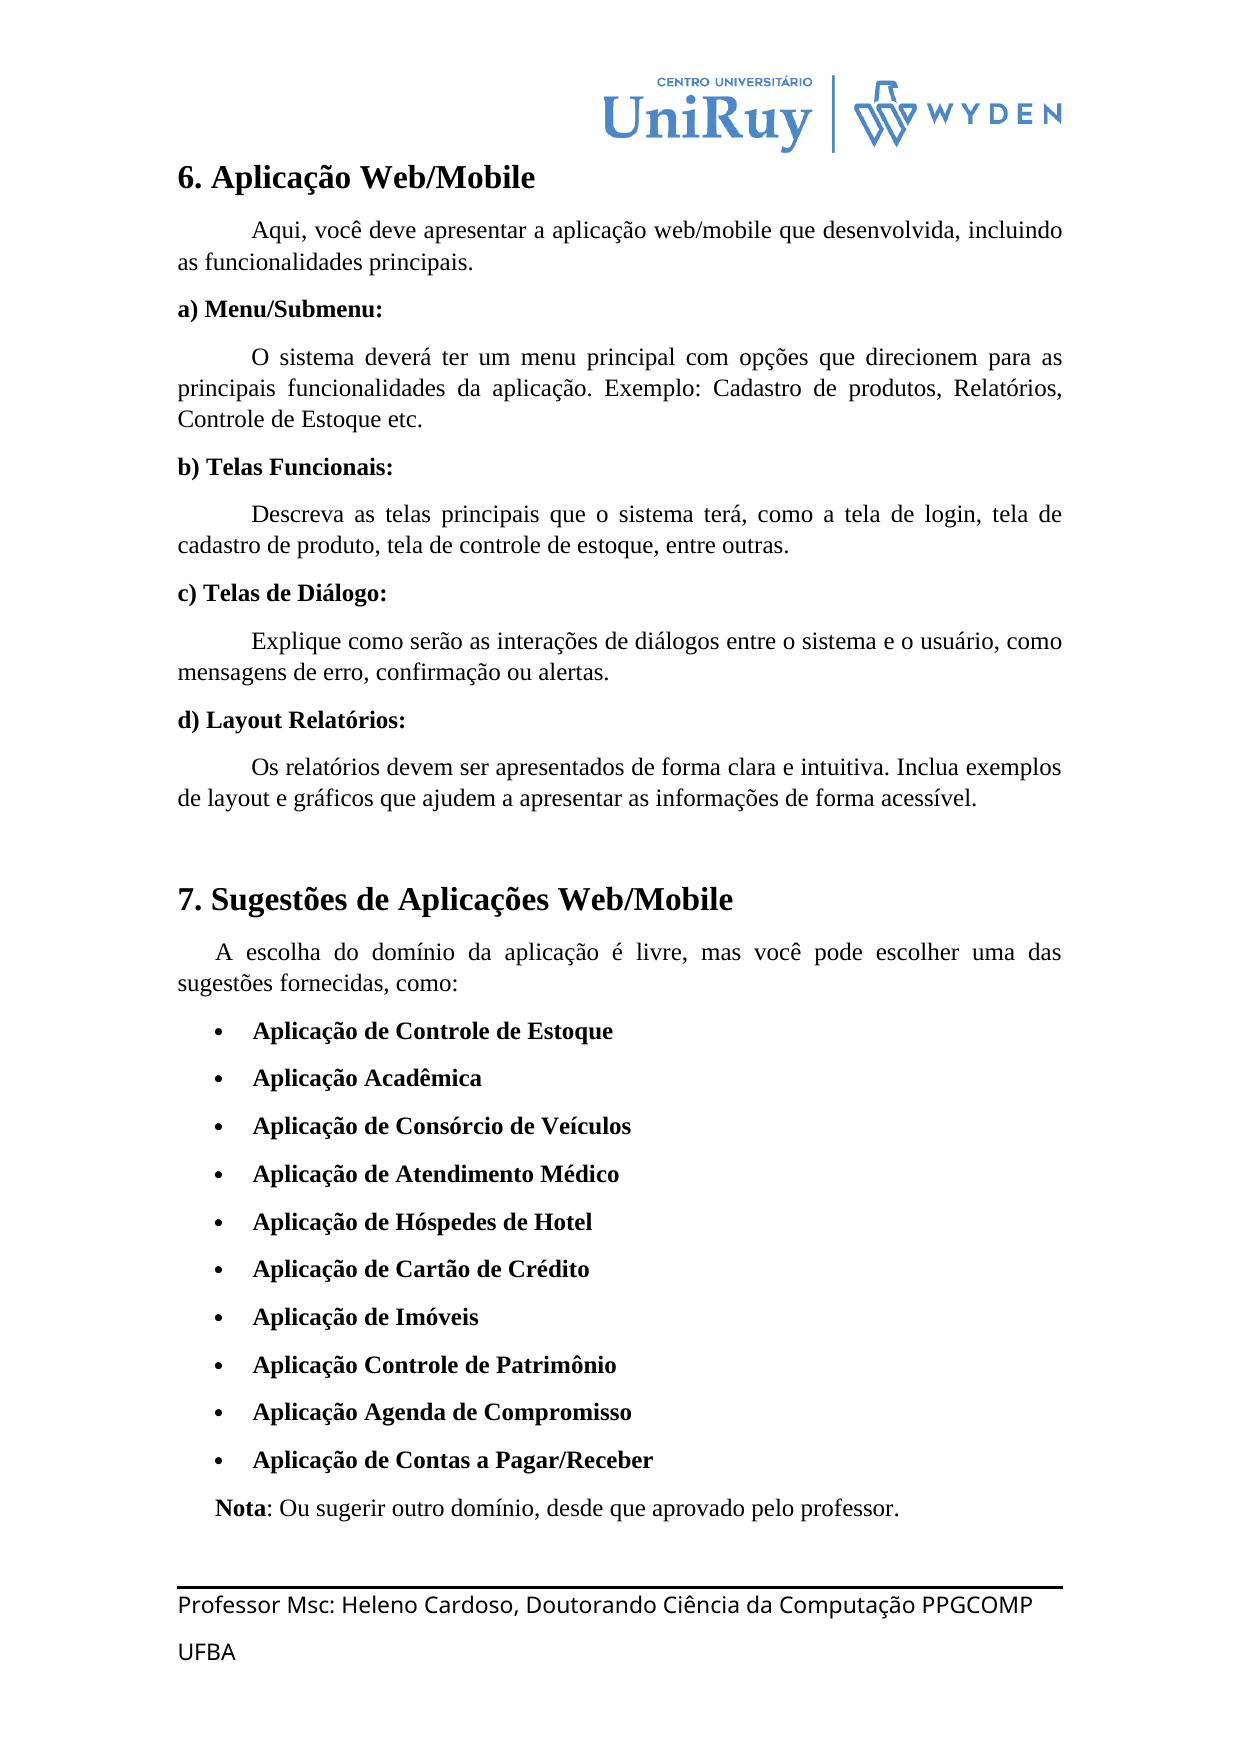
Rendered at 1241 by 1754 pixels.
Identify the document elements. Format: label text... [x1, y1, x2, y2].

text c) Telas de Diálogo: [177, 578, 1063, 607]
list Aplicação de Atendimento Médico [215, 1159, 1063, 1188]
text a) Menu/Submenu: [177, 294, 1063, 323]
list Aplicação de Cartão de Crédito [215, 1254, 1063, 1283]
list Aplicação Acadêmica [215, 1063, 1063, 1092]
text Descreva as telas principais que o sistema terá, como a tela de login, tela de cadastro de produto, tela de controle de estoque, entre outras. [177, 499, 1063, 559]
text Aqui, você deve apresentar a aplicação web/mobile que desenvolvida, incluindo as funcionalidades principais. [177, 216, 1063, 275]
text b) Telas Funcionais: [177, 452, 1063, 481]
list Aplicação Controle de Patrimônio [215, 1350, 1063, 1378]
list Aplicação de Consórcio de Veículos [215, 1111, 1063, 1140]
list Aplicação de Contas a Pagar/Receber [215, 1445, 1063, 1474]
list Aplicação de Controle de Estoque [215, 1016, 1063, 1044]
picture [603, 73, 1064, 158]
list Aplicação de Hóspedes de Hotel [215, 1207, 1063, 1235]
text A escolha do domínio da aplicação é livre, mas você pode escolher uma das sugestões fornecidas, como: [177, 937, 1063, 997]
text d) Layout Relatórios: [177, 705, 1063, 733]
list Aplicação de Imóveis [215, 1302, 1063, 1331]
list Aplicação Agenda de Compromisso [215, 1397, 1063, 1426]
text Explique como serão as interações de diálogos entre o sistema e o usuário, como mensagens de erro, confirmação ou alertas. [177, 626, 1063, 686]
text O sistema deverá ter um menu principal com opções que direcionem para as principais funcionalidades da aplicação. Exemplo: Cadastro de produtos, Relatórios, Controle de Estoque etc. [177, 342, 1063, 433]
text 7. Sugestões de Aplicações Web/Mobile [177, 879, 1063, 917]
text 6. Aplicação Web/Mobile [177, 158, 1063, 196]
text Nota: Ou sugerir outro domínio, desde que aprovado pelo professor. [177, 1493, 1063, 1522]
text Os relatórios devem ser apresentados de forma clara e intuitiva. Inclua exemplos de layout e gráficos que ajudem a apresentar as informações de forma acessível. [177, 752, 1063, 812]
